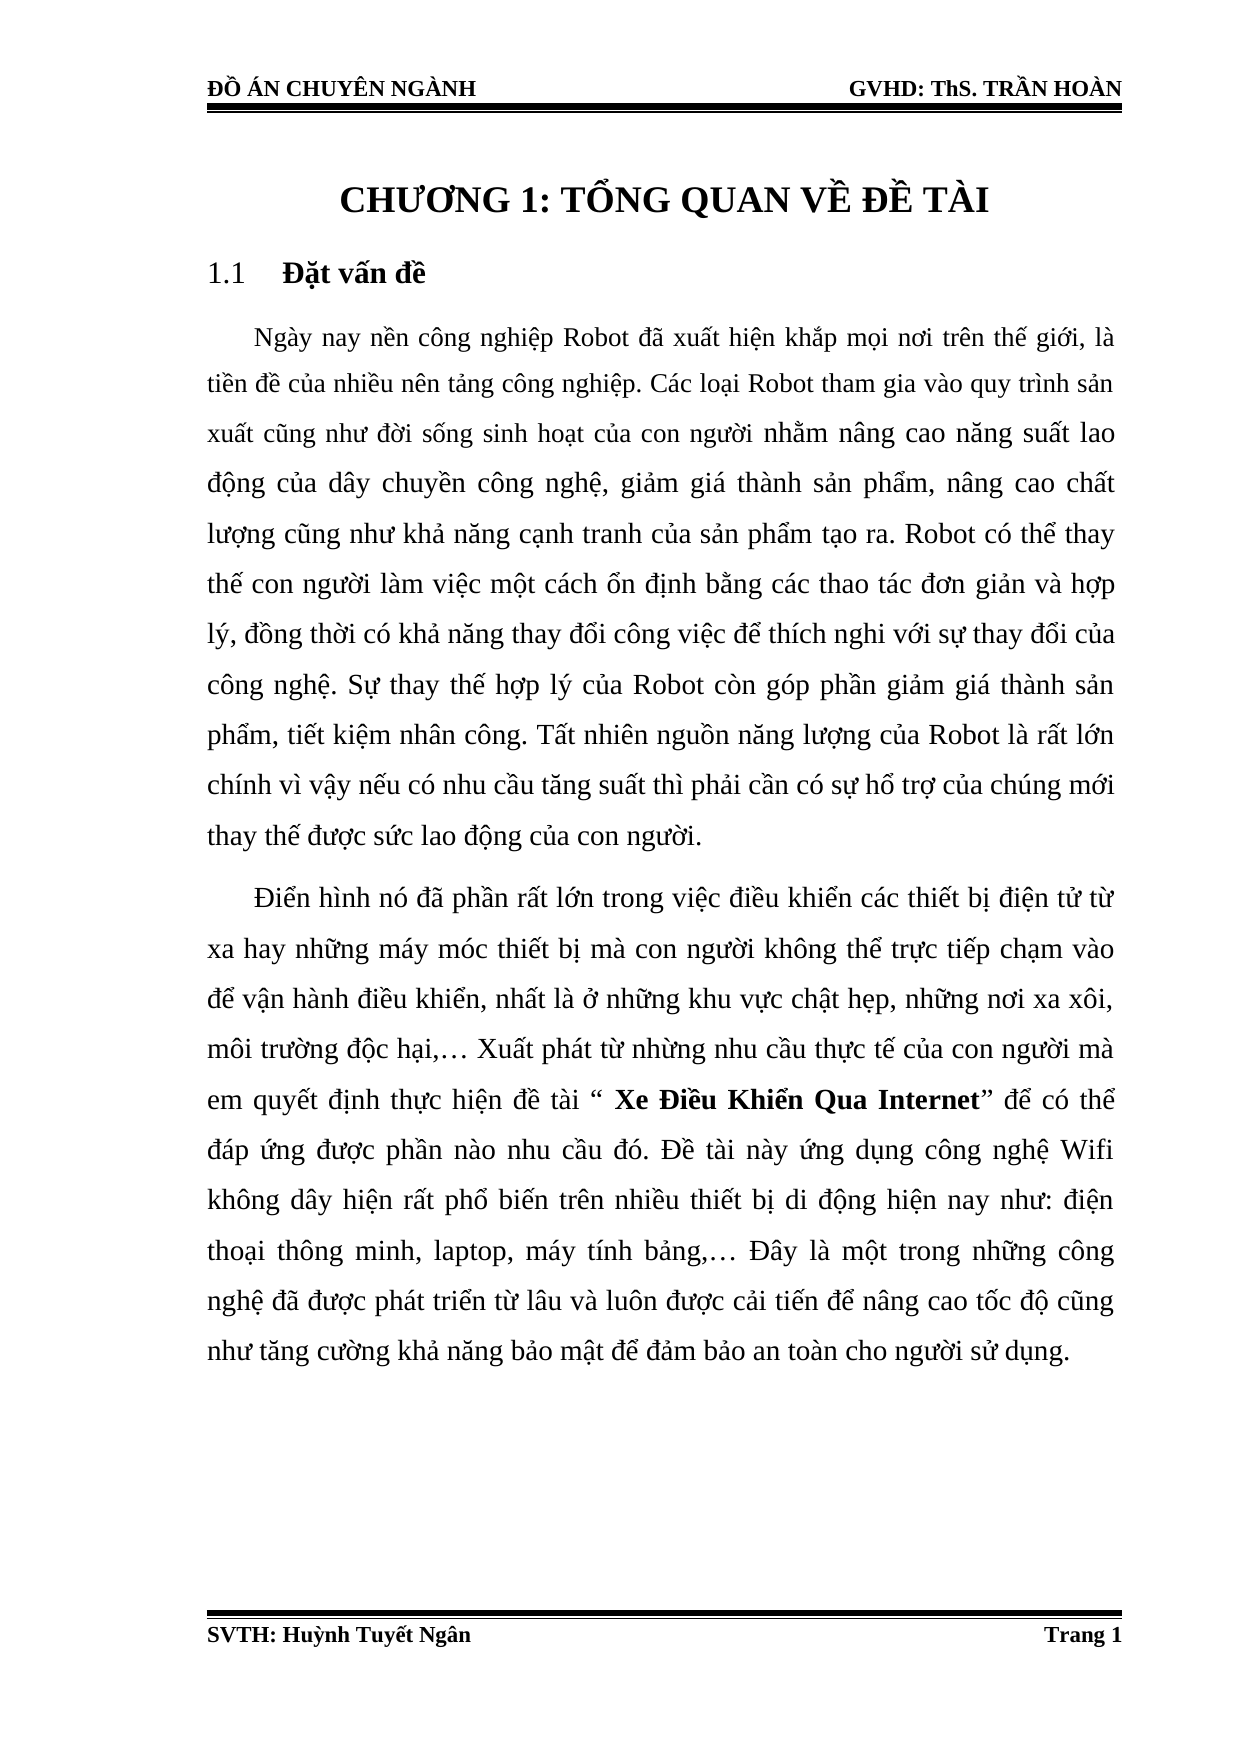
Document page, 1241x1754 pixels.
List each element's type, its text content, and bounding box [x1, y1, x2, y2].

subtitle CHƯƠNG 1: TỔNG QUAN VỀ ĐỀ TÀI [207, 177, 1122, 220]
subtitle Đặt vấn đề [207, 254, 1122, 290]
text Ngày nay nền công nghiệp Robot đã xuất hiện khắp mọi nơi trên thế giới, là tiền đề của nhiều nên tảng công nghiệp. Các loại Robot tham gia vào quy trình sản xuất cũng như đời sống sinh hoạt của con người nhằm nâng cao năng suất lao động của dây chuyền công nghệ, giảm giá thành sản phẩm, nâng cao chất lượng cũng như khả năng cạnh tranh của sản phẩm tạo ra. Robot có thể thay thế con người làm việc một cách ổn định bằng các thao tác đơn giản và hợp lý, đồng thời có khả năng thay đổi công việc để thích nghi với sự thay đổi của công nghệ. Sự thay thế hợp lý của Robot còn góp phần giảm giá thành sản phẩm, tiết kiệm nhân công. Tất nhiên nguồn năng lượng của Robot là rất lớn chính vì vậy nếu có nhu cầu tăng suất thì phải cần có sự hổ trợ của chúng mới thay thế được sức lao động của con người. [207, 321, 1116, 851]
text Điển hình nó đã phần rất lớn trong việc điều khiển các thiết bị điện tử từ xa hay những máy móc thiết bị mà con người không thể trực tiếp chạm vào để vận hành điều khiển, nhất là ở những khu vực chật hẹp, những nơi xa xôi, môi trường độc hại,… Xuất phát từ nhừng nhu cầu thực tế của con người mà em quyết định thực hiện đề tài “ Xe Điều Khiển Qua Internet” để có thể đáp ứng được phần nào nhu cầu đó. Đề tài này ứng dụng công nghệ Wifi không dây hiện rất phổ biến trên nhiều thiết bị di động hiện nay như: điện thoại thông minh, laptop, máy tính bảng,… Đây là một trong những công nghệ đã được phát triển từ lâu và luôn được cải tiến để nâng cao tốc độ cũng như tăng cường khả năng bảo mật để đảm bảo an toàn cho người sử dụng. [207, 881, 1116, 1367]
